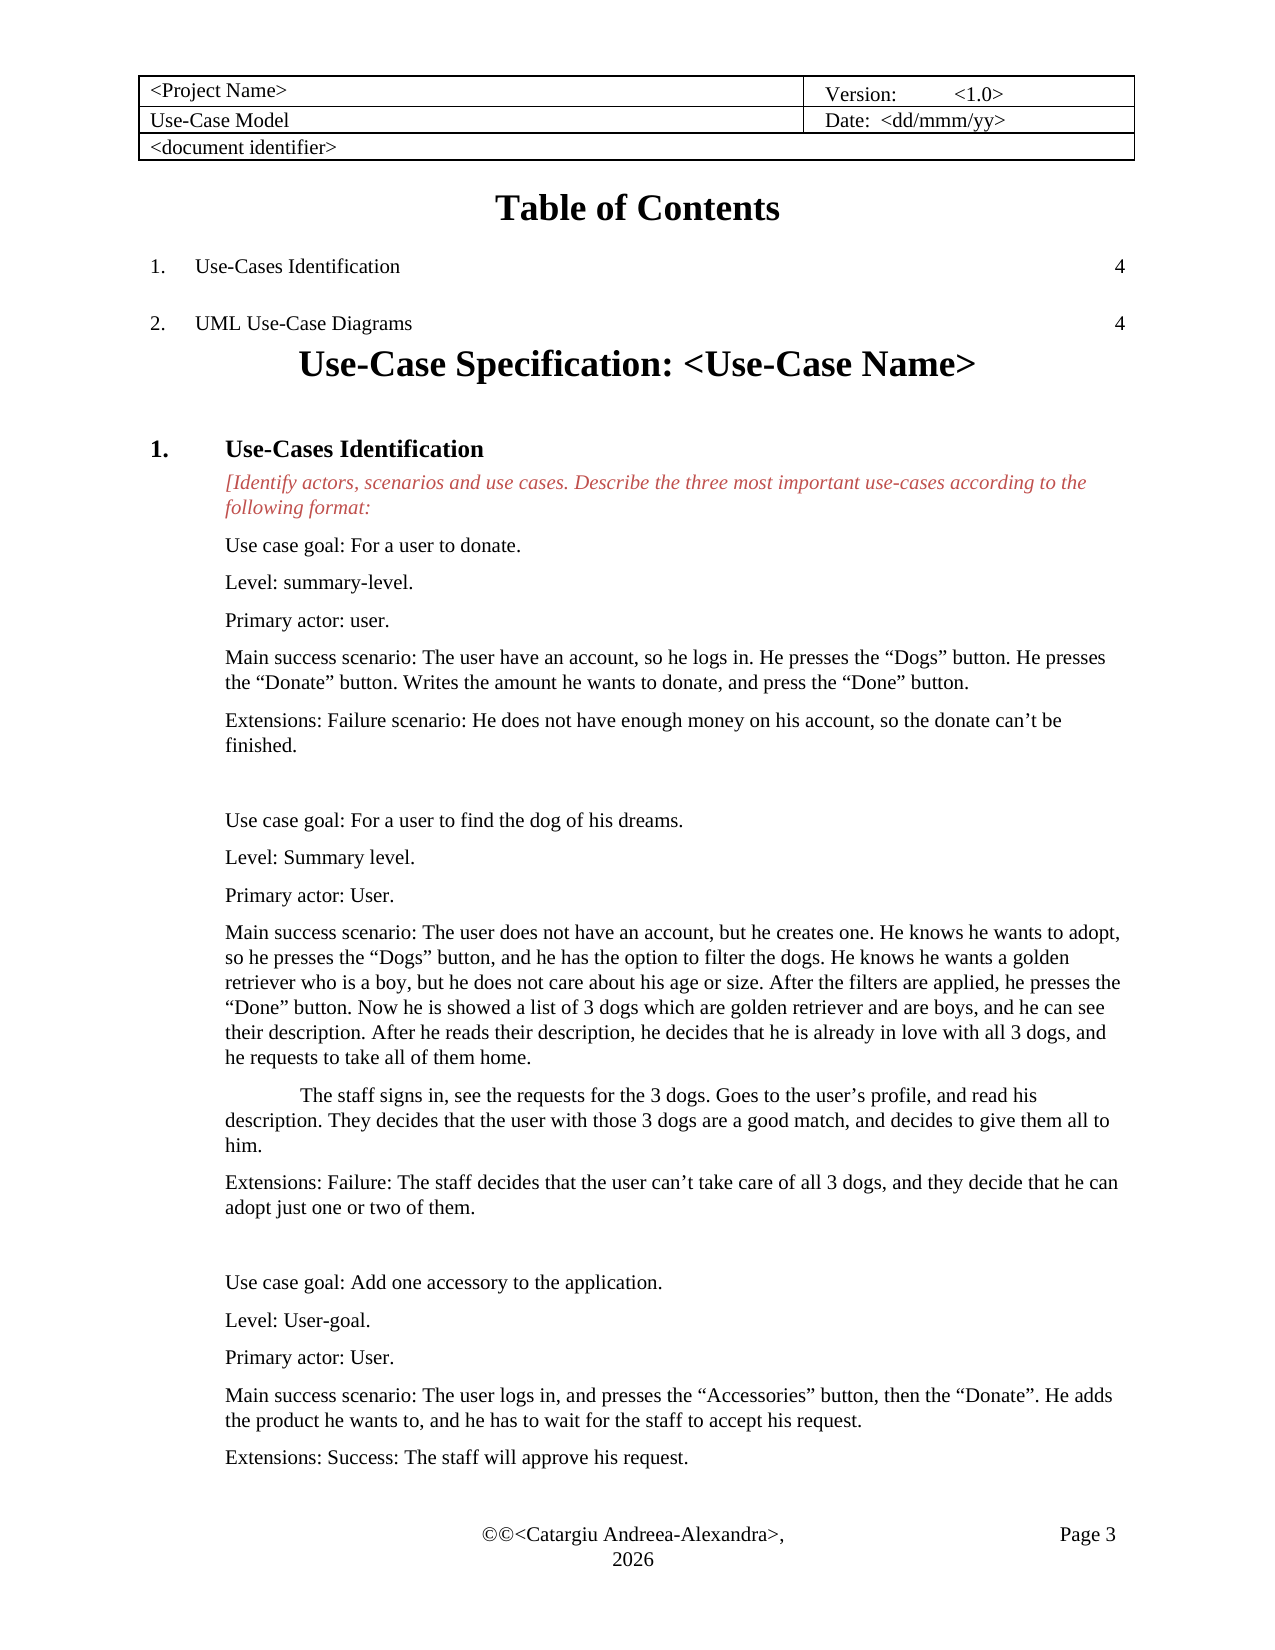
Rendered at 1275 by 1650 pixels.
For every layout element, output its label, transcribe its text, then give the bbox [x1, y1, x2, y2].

text The staff signs in, see the requests for the 3 dogs. Goes to the user’s profile, and read his description. They decides that the user with those 3 dogs are a good match, and decides to give them all to him. [225, 1082, 1125, 1157]
text Extensions: Success: The staff will approve his request. [225, 1444, 1125, 1469]
text Extensions: Failure scenario: He does not have enough money on his account, so the donate can’t be finished. [225, 707, 1125, 757]
text Primary actor: User. [225, 882, 1125, 907]
text Main success scenario: The user does not have an account, but he creates one. He knows he wants to adopt, so he presses the “Dogs” button, and he has the option to filter the dogs. He knows he wants a golden retriever who is a boy, but he does not care about his age or size. After the filters are applied, he presses the “Done” button. Now he is showed a list of 3 dogs which are golden retriever and are boys, and he can see their description. After he reads their description, he decides that he is already in love with all 3 dogs, and he requests to take all of them home. [225, 919, 1125, 1069]
text [Identify actors, scenarios and use cases. Describe the three most important use-cases according to the following format: [225, 469, 1125, 519]
title Table of Contents [150, 185, 1125, 228]
text Use case goal: For a user to donate. [225, 532, 1125, 557]
text Level: User-goal. [225, 1307, 1125, 1332]
title Use-Case Model [150, 341, 1125, 384]
text 2. UML Use-Case Diagrams 4 [150, 310, 1050, 335]
subtitle Use-Cases Identification [150, 434, 1125, 463]
text Primary actor: User. [225, 1344, 1125, 1369]
text Use case goal: For a user to find the dog of his dreams. [225, 807, 1125, 832]
text Primary actor: user. [225, 607, 1125, 632]
text Extensions: Failure: The staff decides that the user can’t take care of all 3 dogs, and they decide that he can adopt just one or two of them. [225, 1169, 1125, 1219]
text Main success scenario: The user have an account, so he logs in. He presses the “Dogs” button. He presses the “Donate” button. Writes the amount he wants to donate, and press the “Done” button. [225, 644, 1125, 694]
text Level: Summary level. [225, 844, 1125, 869]
text Use case goal: Add one accessory to the application. [225, 1269, 1125, 1294]
text 1. Use-Cases Identification 4 [150, 253, 1050, 278]
text Level: summary-level. [225, 569, 1125, 594]
text Main success scenario: The user logs in, and presses the “Accessories” button, then the “Donate”. He adds the product he wants to, and he has to wait for the staff to accept his request. [225, 1382, 1125, 1432]
